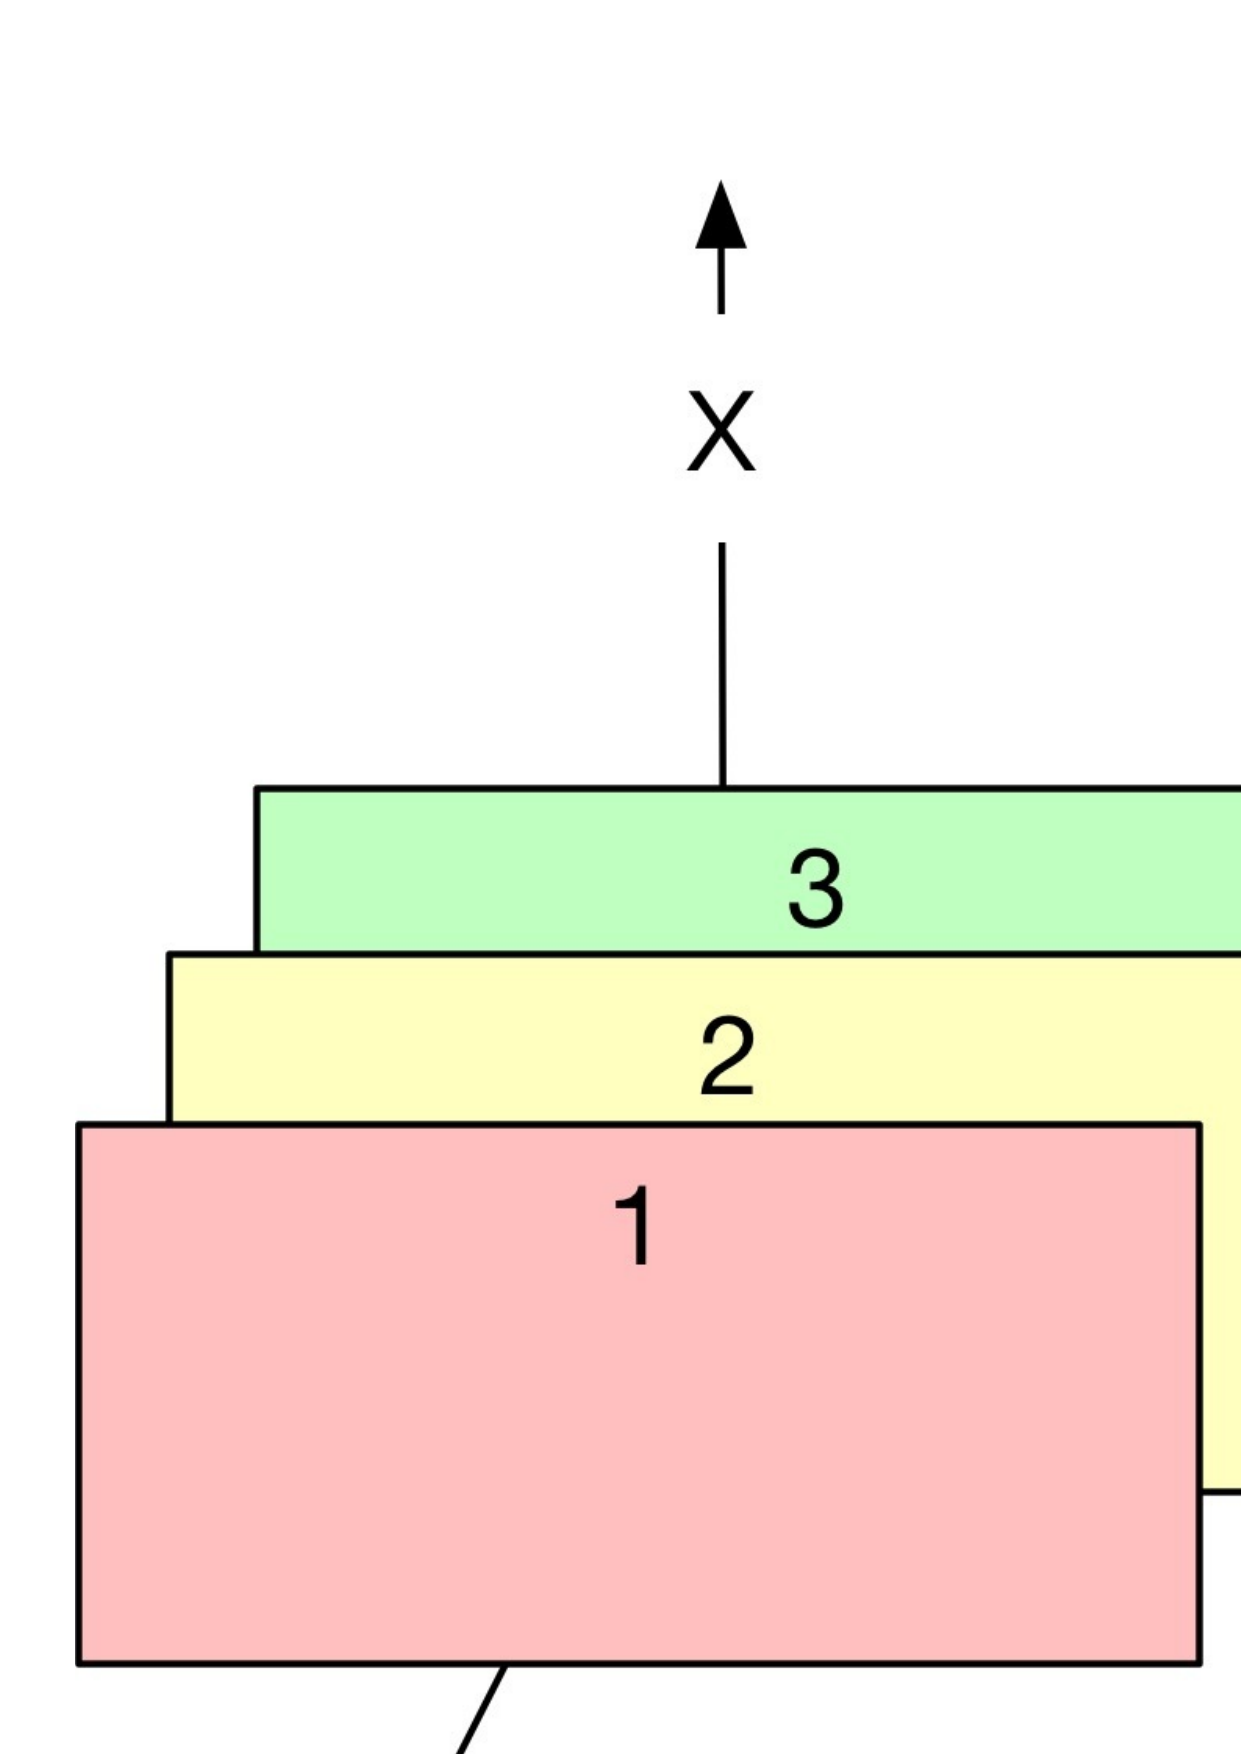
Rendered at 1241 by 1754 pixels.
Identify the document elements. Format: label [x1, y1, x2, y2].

picture [75, 80, 1241, 1754]
